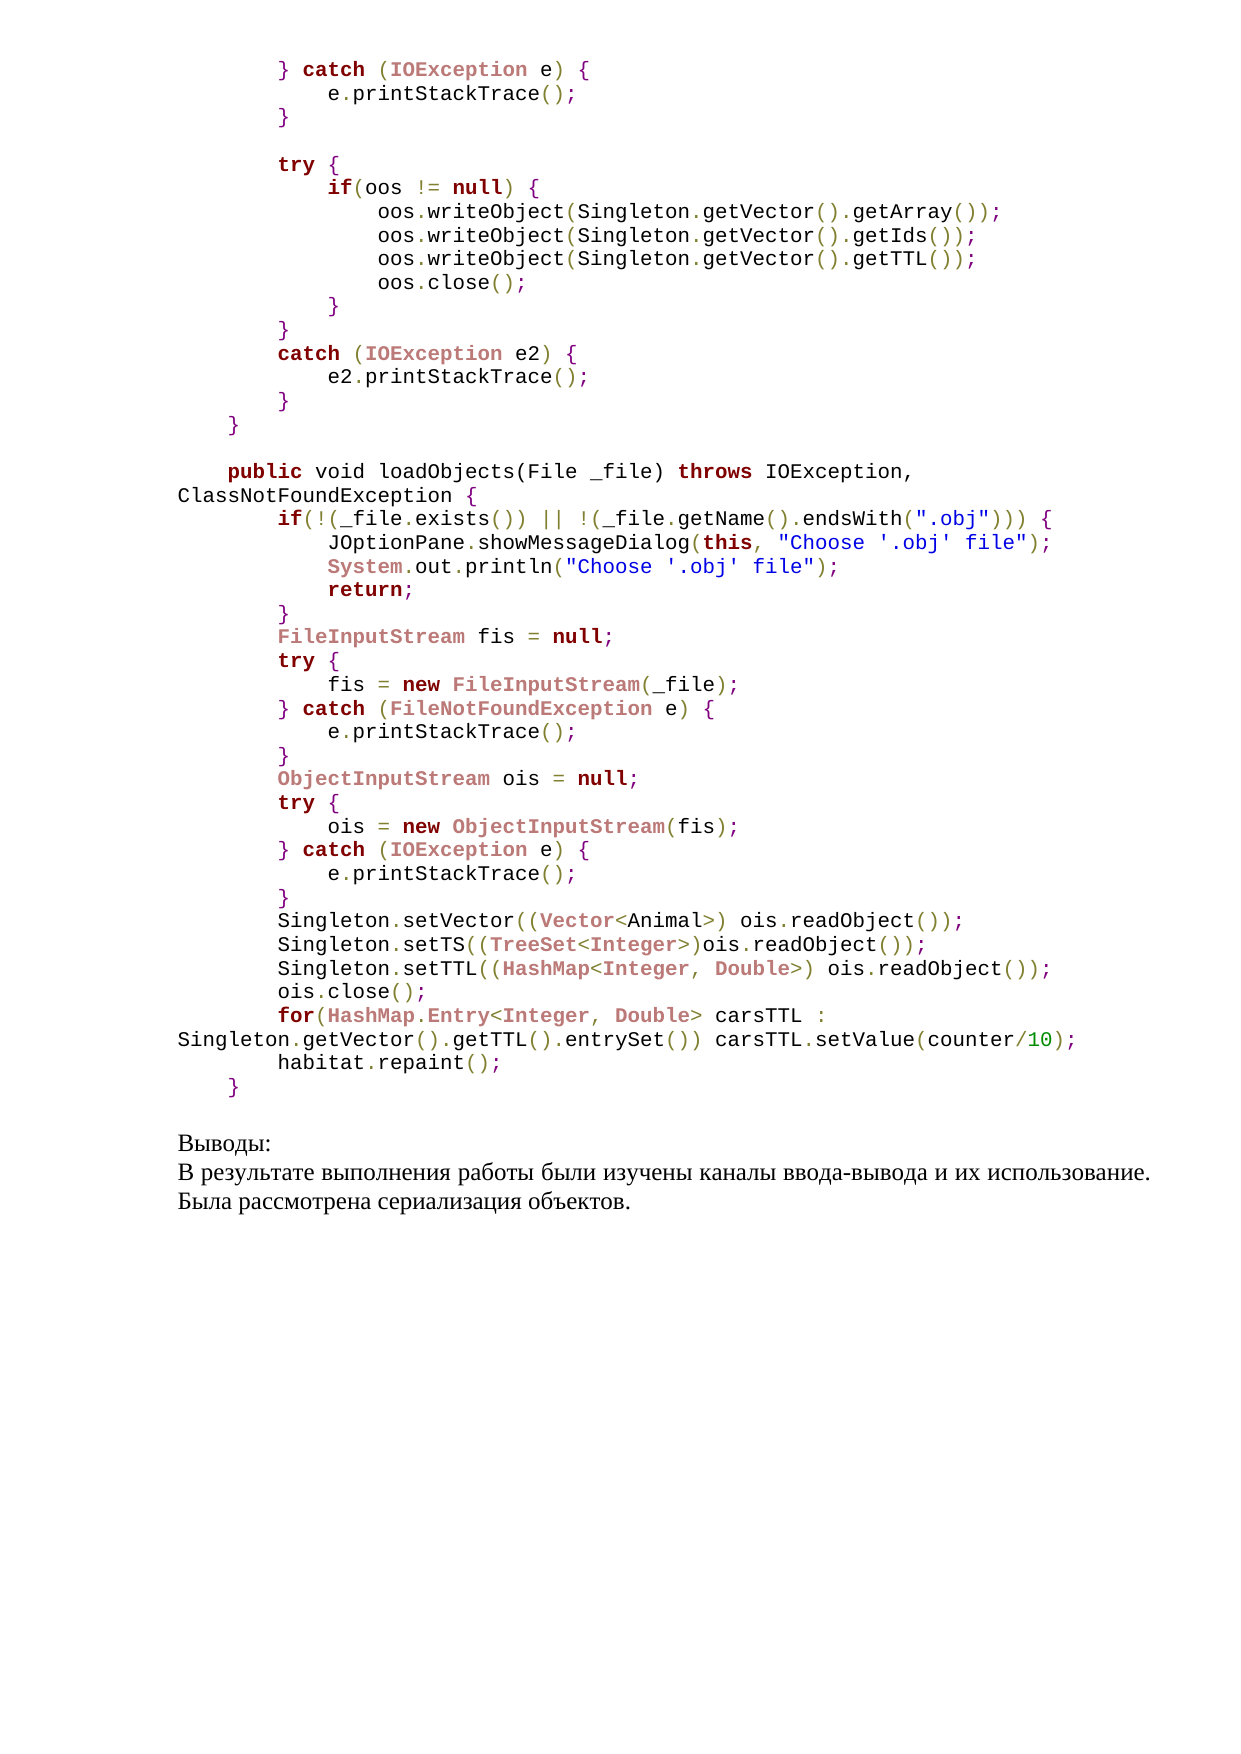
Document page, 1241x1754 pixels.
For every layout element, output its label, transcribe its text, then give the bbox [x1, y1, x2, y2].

text } [177, 1076, 1152, 1099]
text oos.close(); [177, 272, 1152, 296]
text ois = new ObjectInputStream(fis); [177, 816, 1152, 839]
text } [177, 296, 1152, 319]
text try { [177, 792, 1152, 816]
text fis = new FileInputStream(_file); [177, 674, 1152, 697]
text } [177, 414, 1152, 437]
text try { [177, 154, 1152, 177]
text oos.writeObject(Singleton.getVector().getTTL()); [177, 248, 1152, 272]
text Singleton.setTS((TreeSet<Integer>)ois.readObject()); [177, 934, 1152, 958]
text e2.printStackTrace(); [177, 366, 1152, 390]
text habitat.repaint(); [177, 1052, 1152, 1076]
text oos.writeObject(Singleton.getVector().getIds()); [177, 224, 1152, 248]
text } [177, 745, 1152, 768]
text e.printStackTrace(); [177, 863, 1152, 887]
text ObjectInputStream ois = null; [177, 768, 1152, 792]
text Singleton.setVector((Vector<Animal>) ois.readObject()); [177, 910, 1152, 934]
text ois.close(); [177, 981, 1152, 1005]
text catch (IOException e2) { [177, 343, 1152, 366]
text } catch (FileNotFoundException e) { [177, 697, 1152, 721]
text e.printStackTrace(); [177, 83, 1152, 106]
text JOptionPane.showMessageDialog(this, "Choose '.obj' file"); [177, 532, 1152, 556]
text return; [177, 579, 1152, 603]
text } catch (IOException e) { [177, 839, 1152, 863]
text } [177, 106, 1152, 130]
text } [177, 887, 1152, 910]
text Выводы: [177, 1128, 1152, 1157]
text for(HashMap.Entry<Integer, Double> carsTTL : Singleton.getVector().getTTL().entrySet()) carsTTL.setValue(counter/10); [177, 1005, 1152, 1052]
text В результате выполнения работы были изучены каналы ввода-вывода и их использование. Была рассмотрена сериализация объектов. [177, 1157, 1152, 1214]
text } [177, 390, 1152, 414]
text Singleton.setTTL((HashMap<Integer, Double>) ois.readObject()); [177, 958, 1152, 981]
text e.printStackTrace(); [177, 721, 1152, 745]
text System.out.println("Choose '.obj' file"); [177, 556, 1152, 579]
text } [177, 319, 1152, 343]
text if(oos != null) { [177, 177, 1152, 201]
text public void loadObjects(File _file) throws IOException, ClassNotFoundException { [177, 461, 1152, 508]
text } [177, 603, 1152, 627]
text FileInputStream fis = null; [177, 627, 1152, 650]
text try { [177, 650, 1152, 674]
text if(!(_file.exists()) || !(_file.getName().endsWith(".obj"))) { [177, 508, 1152, 532]
text oos.writeObject(Singleton.getVector().getArray()); [177, 201, 1152, 224]
text } catch (IOException e) { [177, 59, 1152, 83]
